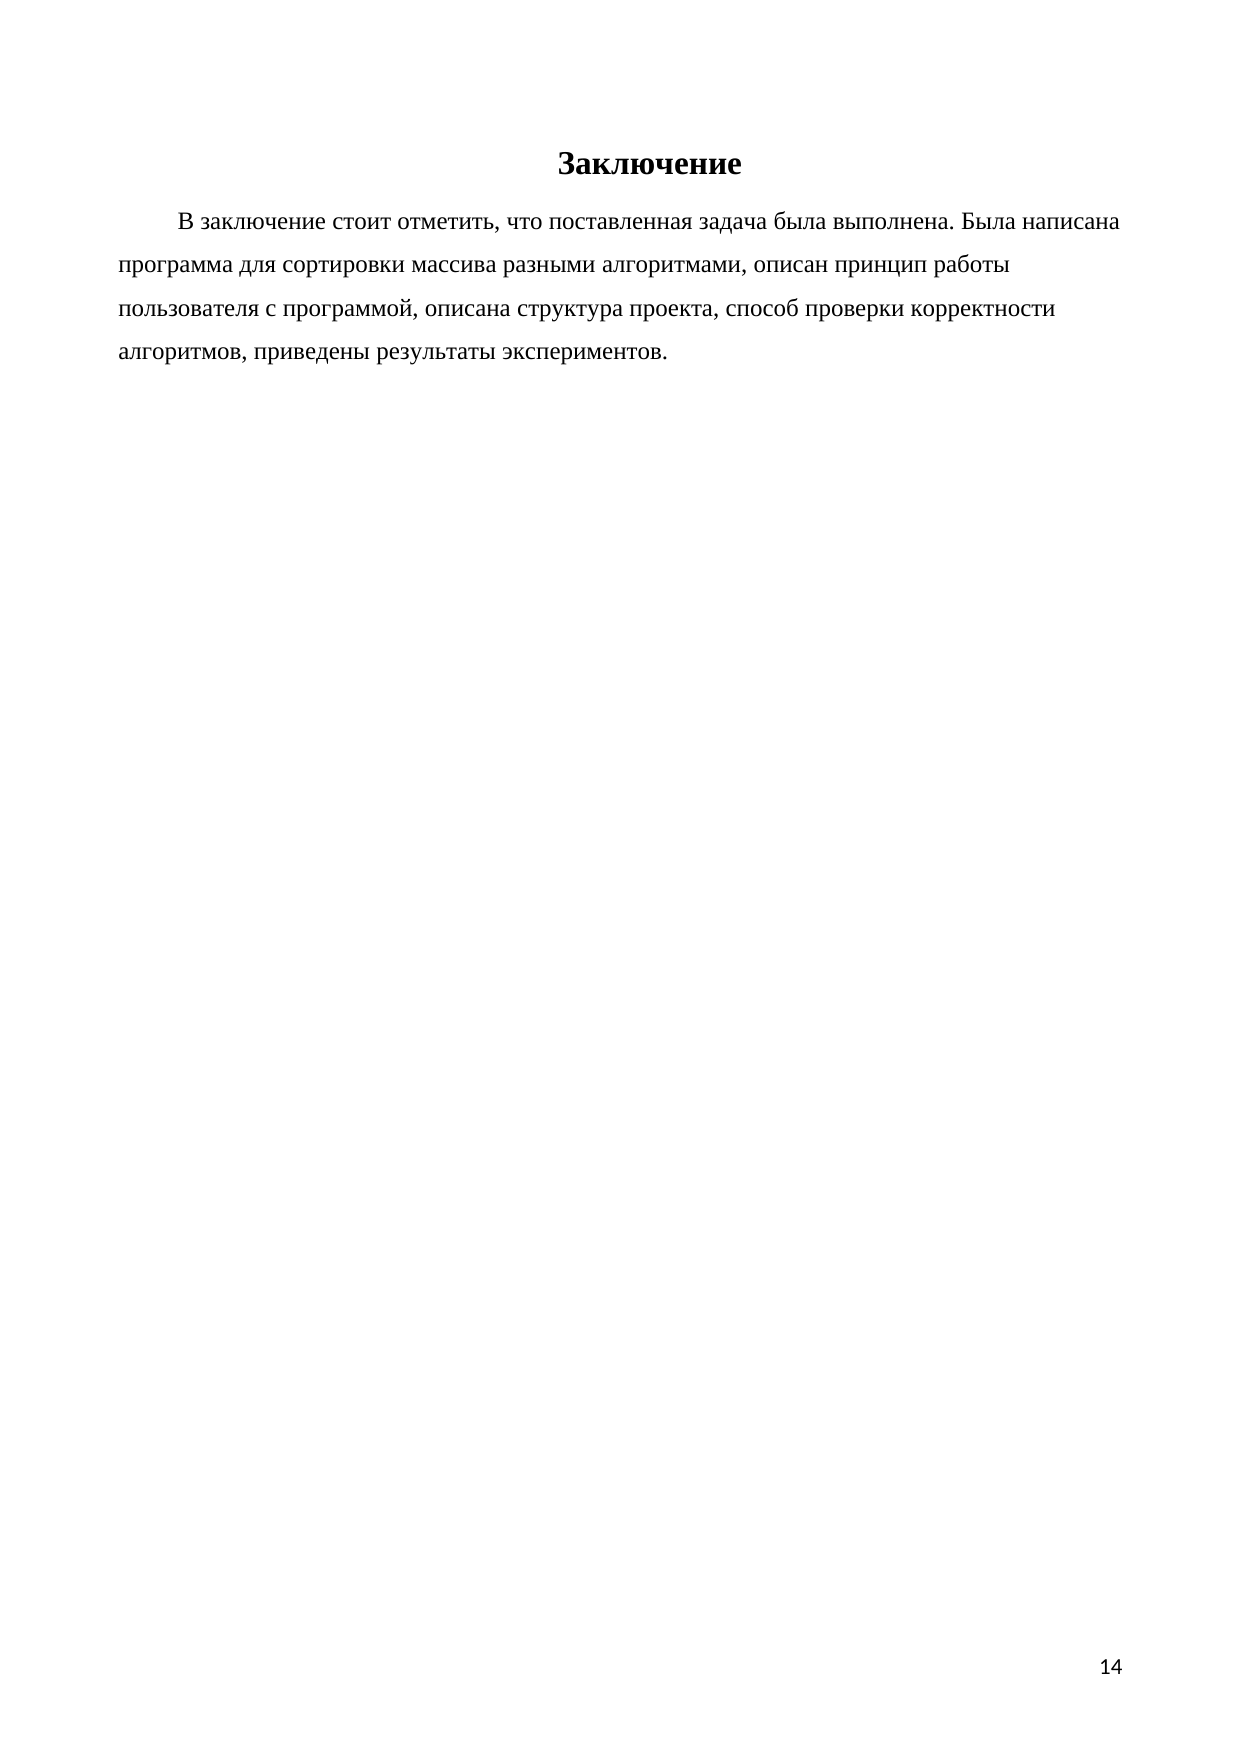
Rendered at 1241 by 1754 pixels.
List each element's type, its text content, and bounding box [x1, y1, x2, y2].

text В заключение стоит отметить, что поставленная задача была выполнена. Была написана программа для сортировки массива разными алгоритмами, описан принцип работы пользователя с программой, описана структура проекта, способ проверки корректности алгоритмов, приведены результаты экспериментов. [118, 206, 1122, 364]
subtitle Заключение [118, 143, 1122, 181]
